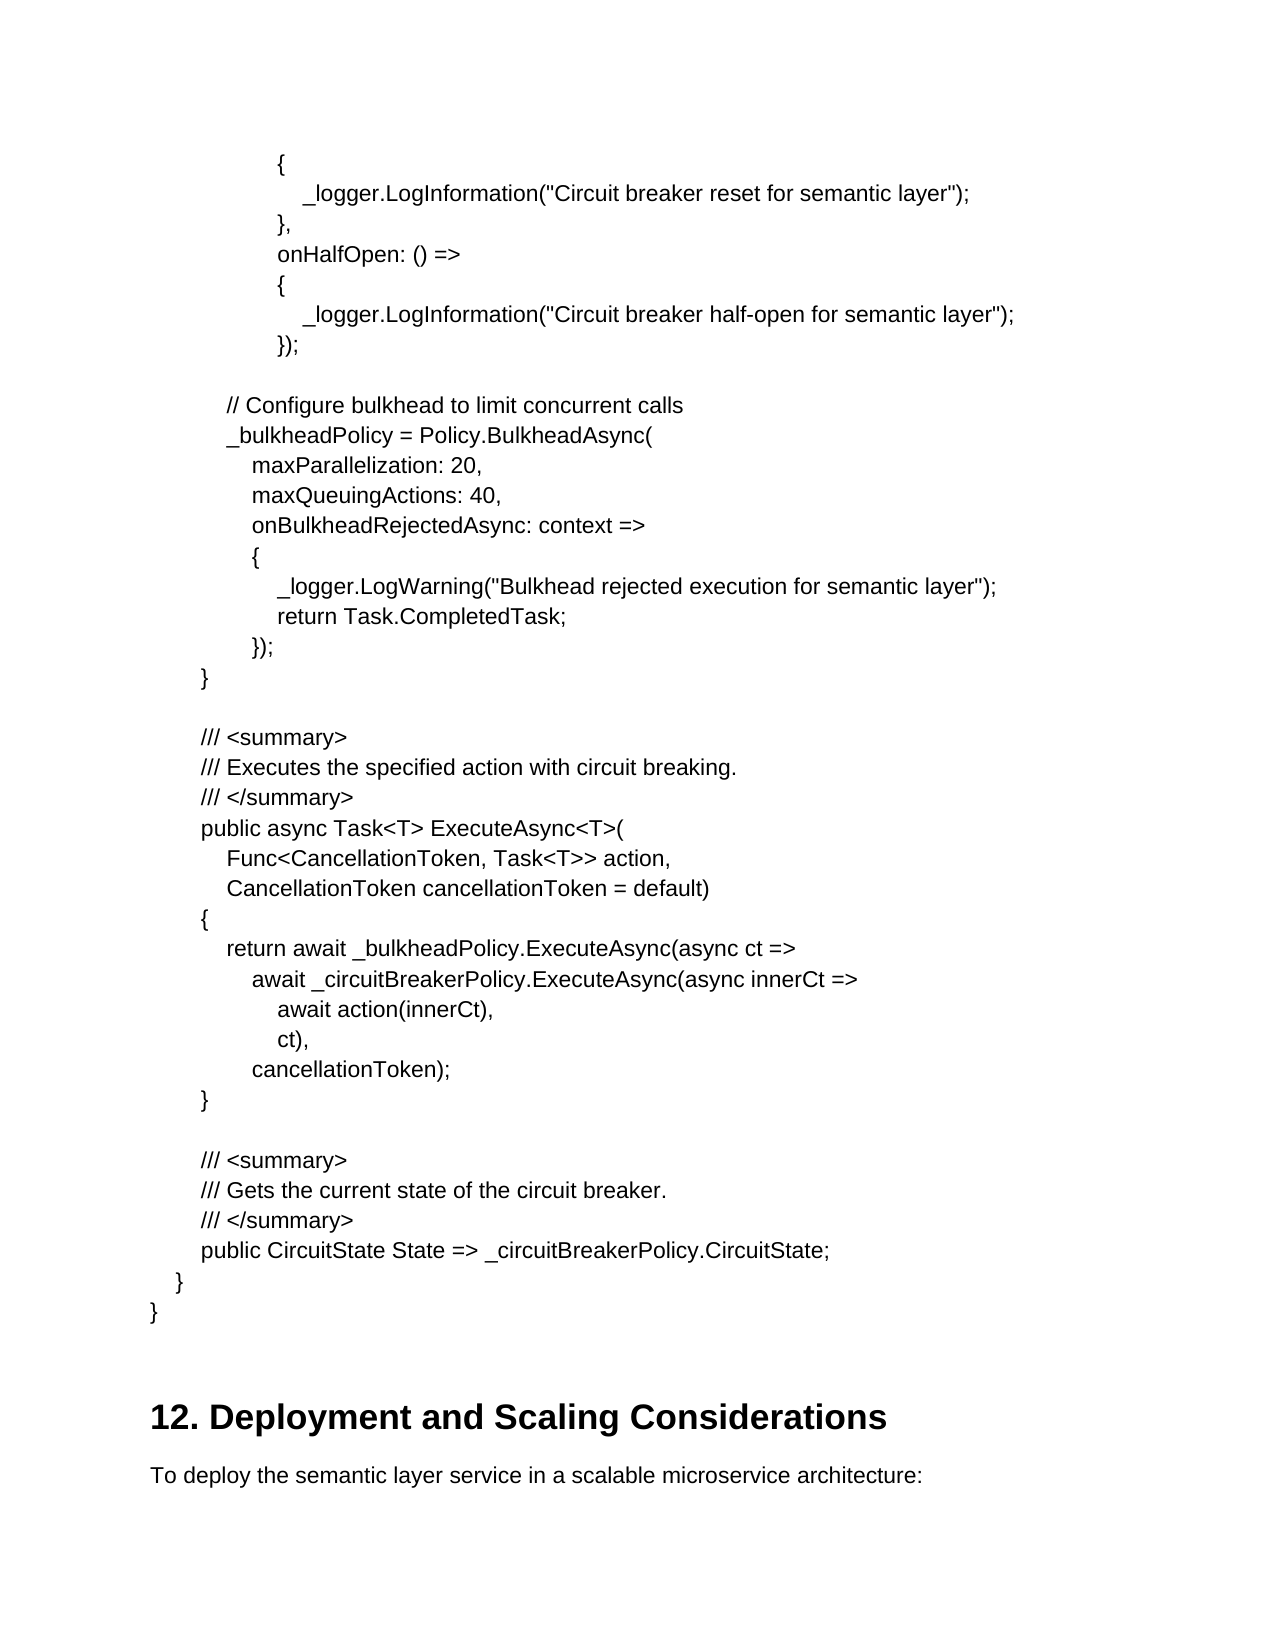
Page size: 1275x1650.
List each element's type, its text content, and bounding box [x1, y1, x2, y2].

text { [150, 150, 1125, 176]
text } [150, 1086, 1125, 1113]
text ct), [150, 1026, 1125, 1052]
text { [150, 905, 1125, 932]
text maxParallelization: 20, [150, 452, 1125, 478]
text _logger.LogWarning("Bulkhead rejected execution for semantic layer"); [150, 573, 1125, 599]
text /// <summary> [150, 1147, 1125, 1173]
text await _circuitBreakerPolicy.ExecuteAsync(async innerCt => [150, 966, 1125, 992]
text public CircuitState State => _circuitBreakerPolicy.CircuitState; [150, 1237, 1125, 1264]
text _logger.LogInformation("Circuit breaker reset for semantic layer"); [150, 180, 1125, 207]
text { [150, 271, 1125, 297]
text /// Gets the current state of the circuit breaker. [150, 1177, 1125, 1203]
text return Task.CompletedTask; [150, 603, 1125, 629]
text }); [150, 331, 1125, 358]
text }, [150, 210, 1125, 237]
text } [150, 663, 1125, 690]
text Func<CancellationToken, Task<T>> action, [150, 845, 1125, 871]
subtitle 12. Deployment and Scaling Considerations [150, 1396, 1125, 1437]
text /// Executes the specified action with circuit breaking. [150, 754, 1125, 781]
text onBulkheadRejectedAsync: context => [150, 512, 1125, 539]
text _logger.LogInformation("Circuit breaker half-open for semantic layer"); [150, 301, 1125, 327]
text /// </summary> [150, 784, 1125, 811]
text /// <summary> [150, 724, 1125, 750]
text { [150, 543, 1125, 569]
text CancellationToken cancellationToken = default) [150, 875, 1125, 901]
text public async Task<T> ExecuteAsync<T>( [150, 814, 1125, 841]
text /// </summary> [150, 1207, 1125, 1234]
text }); [150, 633, 1125, 660]
text } [150, 1268, 1125, 1294]
text } [150, 1298, 1125, 1324]
text cancellationToken); [150, 1056, 1125, 1083]
text _bulkheadPolicy = Policy.BulkheadAsync( [150, 422, 1125, 448]
text To deploy the semantic layer service in a scalable microservice architecture: [150, 1462, 1125, 1488]
text onHalfOpen: () => [150, 241, 1125, 267]
text await action(innerCt), [150, 996, 1125, 1022]
text // Configure bulkhead to limit concurrent calls [150, 392, 1125, 418]
text return await _bulkheadPolicy.ExecuteAsync(async ct => [150, 935, 1125, 962]
text maxQueuingActions: 40, [150, 482, 1125, 509]
